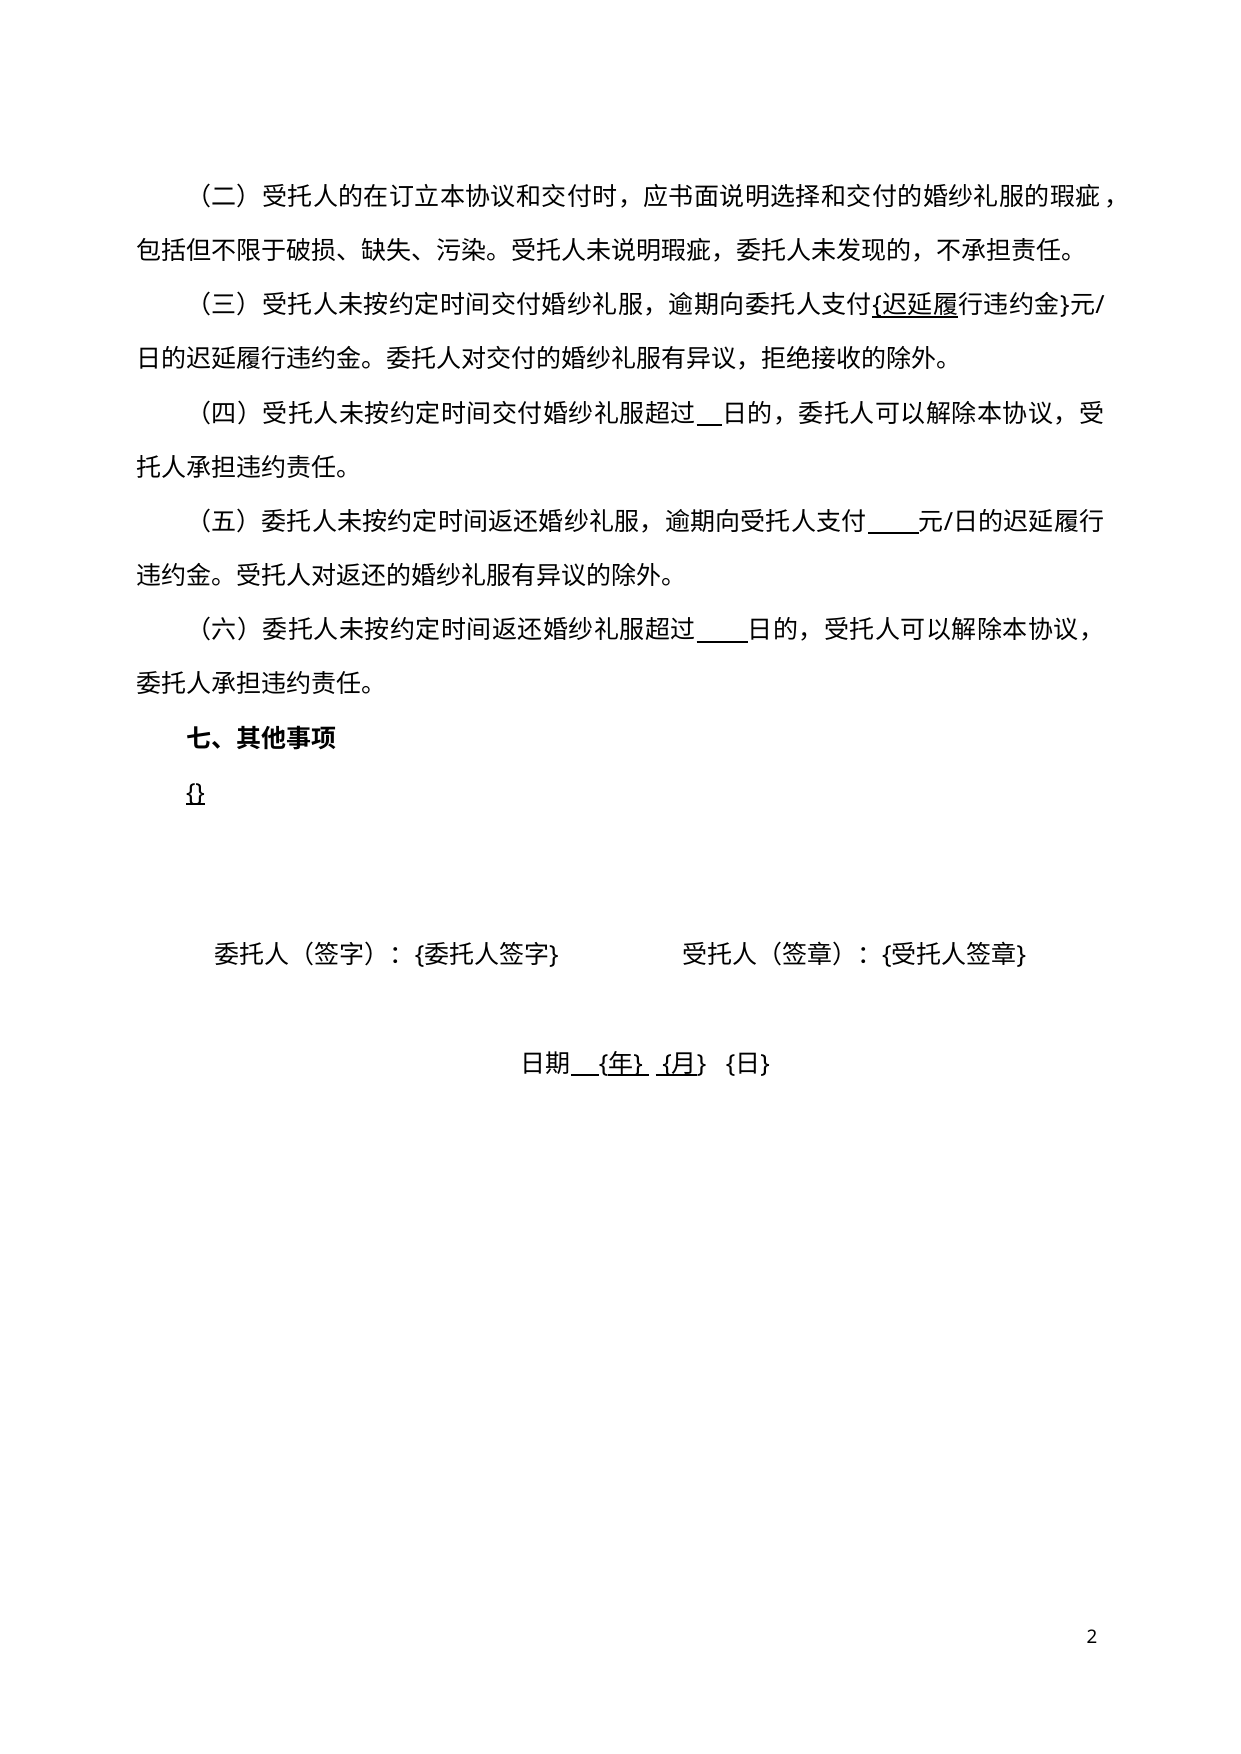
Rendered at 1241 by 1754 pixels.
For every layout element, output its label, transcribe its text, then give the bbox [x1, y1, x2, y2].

text （三）受托人未按约定时间交付婚纱礼服，逾期向委托人支付{迟延履行违约金}元/日的迟延履行违约金。委托人对交付的婚纱礼服有异议，拒绝接收的除外。 [136, 270, 1104, 379]
text {} [136, 758, 1104, 812]
text （五）委托人未按约定时间返还婚纱礼服，逾期向受托人支付 元/日的迟延履行违约金。受托人对返还的婚纱礼服有异议的除外。 [136, 487, 1104, 595]
text 日期 {年} {月} {日} [136, 1029, 1104, 1083]
text 七、其他事项 [136, 704, 1104, 758]
text 委托人（签字）：{委托人签字} 受托人（签章）：{受托人签章} [136, 920, 1104, 974]
text （四）受托人未按约定时间交付婚纱礼服超过 日的，委托人可以解除本协议，受托人承担违约责任。 [136, 379, 1104, 487]
text （二）受托人的在订立本协议和交付时，应书面说明选择和交付的婚纱礼服的瑕疵，包括但不限于破损、缺失、污染。受托人未说明瑕疵，委托人未发现的，不承担责任。 [136, 162, 1104, 270]
text （六）委托人未按约定时间返还婚纱礼服超过 日的，受托人可以解除本协议，委托人承担违约责任。 [136, 595, 1104, 704]
